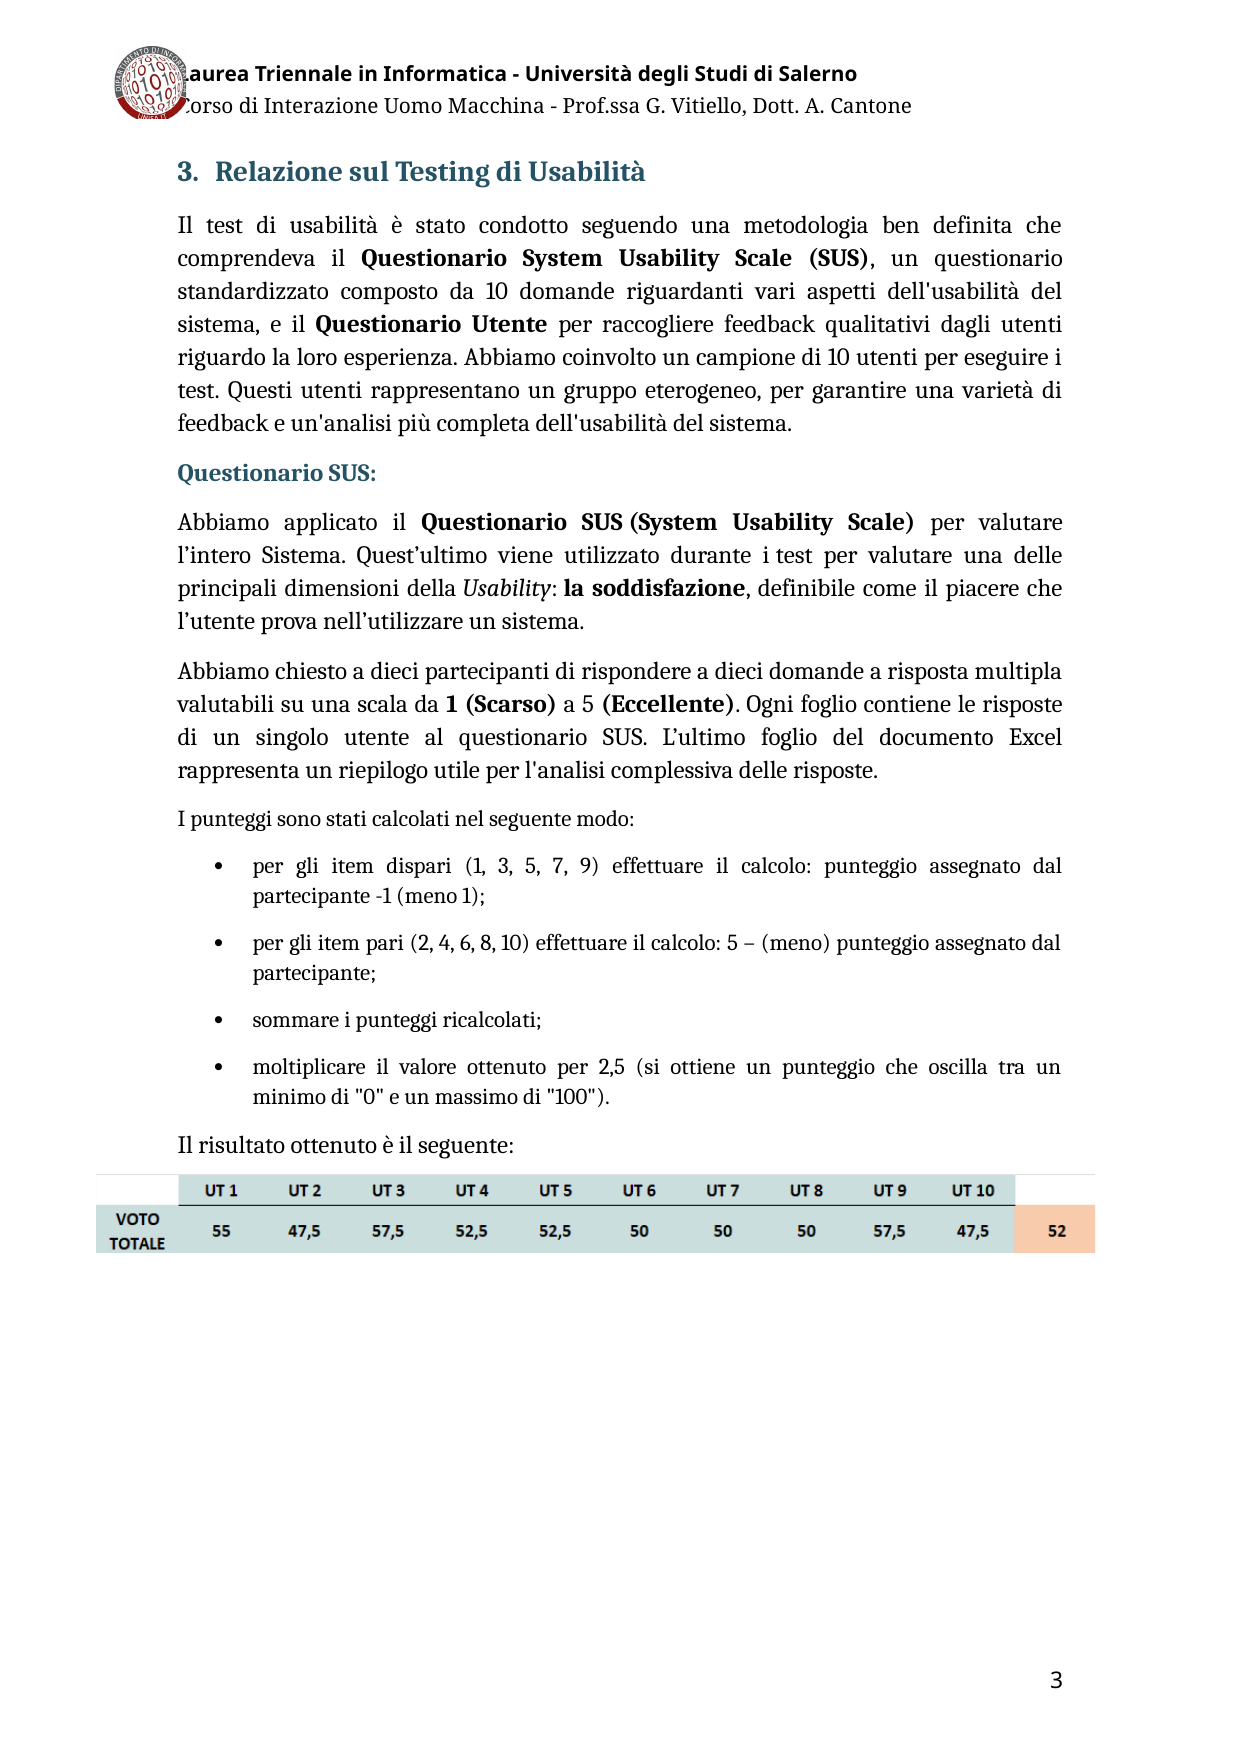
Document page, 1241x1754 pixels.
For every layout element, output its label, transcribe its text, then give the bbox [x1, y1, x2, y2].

text Abbiamo applicato il Questionario SUS (System Usability Scale) per valutare l’intero Sistema. Quest’ultimo viene utilizzato durante i test per valutare una delle principali dimensioni della Usability: la soddisfazione, definibile come il piacere che l’utente prova nell’utilizzare un sistema. [177, 508, 1063, 636]
picture [114, 46, 186, 118]
text Il test di usabilità è stato condotto seguendo una metodologia ben definita che comprendeva il Questionario System Usability Scale (SUS), un questionario standardizzato composto da 10 domande riguardanti vari aspetti dell'usabilità del sistema, e il Questionario Utente per raccogliere feedback qualitativi dagli utenti riguardo la loro esperienza. Abbiamo coinvolto un campione di 10 utenti per eseguire i test. Questi utenti rappresentano un gruppo eterogeneo, per garantire una varietà di feedback e un'analisi più completa dell'usabilità del sistema. [177, 211, 1063, 438]
text Abbiamo chiesto a dieci partecipanti di rispondere a dieci domande a risposta multipla valutabili su una scala da 1 (Scarso) a 5 (Eccellente). Ogni foglio contiene le risposte di un singolo utente al questionario SUS. L’ultimo foglio del documento Excel rappresenta un riepilogo utile per l'analisi complessiva delle risposte. [177, 657, 1063, 785]
text Il risultato ottenuto è il seguente: [177, 1131, 1063, 1159]
picture [95, 1174, 1095, 1253]
text I punteggi sono stati calcolati nel seguente modo: [177, 806, 1063, 832]
list moltiplicare il valore ottenuto per 2,5 (si ottiene un punteggio che oscilla tra un minimo di "0" e un massimo di "100"). [215, 1054, 1063, 1110]
list Relazione sul Testing di Usabilità [177, 156, 1063, 189]
list sommare i punteggi ricalcolati; [215, 1007, 1063, 1033]
text Questionario SUS: [177, 458, 1063, 487]
list per gli item pari (2, 4, 6, 8, 10) effettuare il calcolo: 5 – (meno) punteggio assegnato dal partecipante; [215, 930, 1063, 986]
list per gli item dispari (1, 3, 5, 7, 9) effettuare il calcolo: punteggio assegnato dal partecipante -1 (meno 1); [215, 853, 1063, 909]
